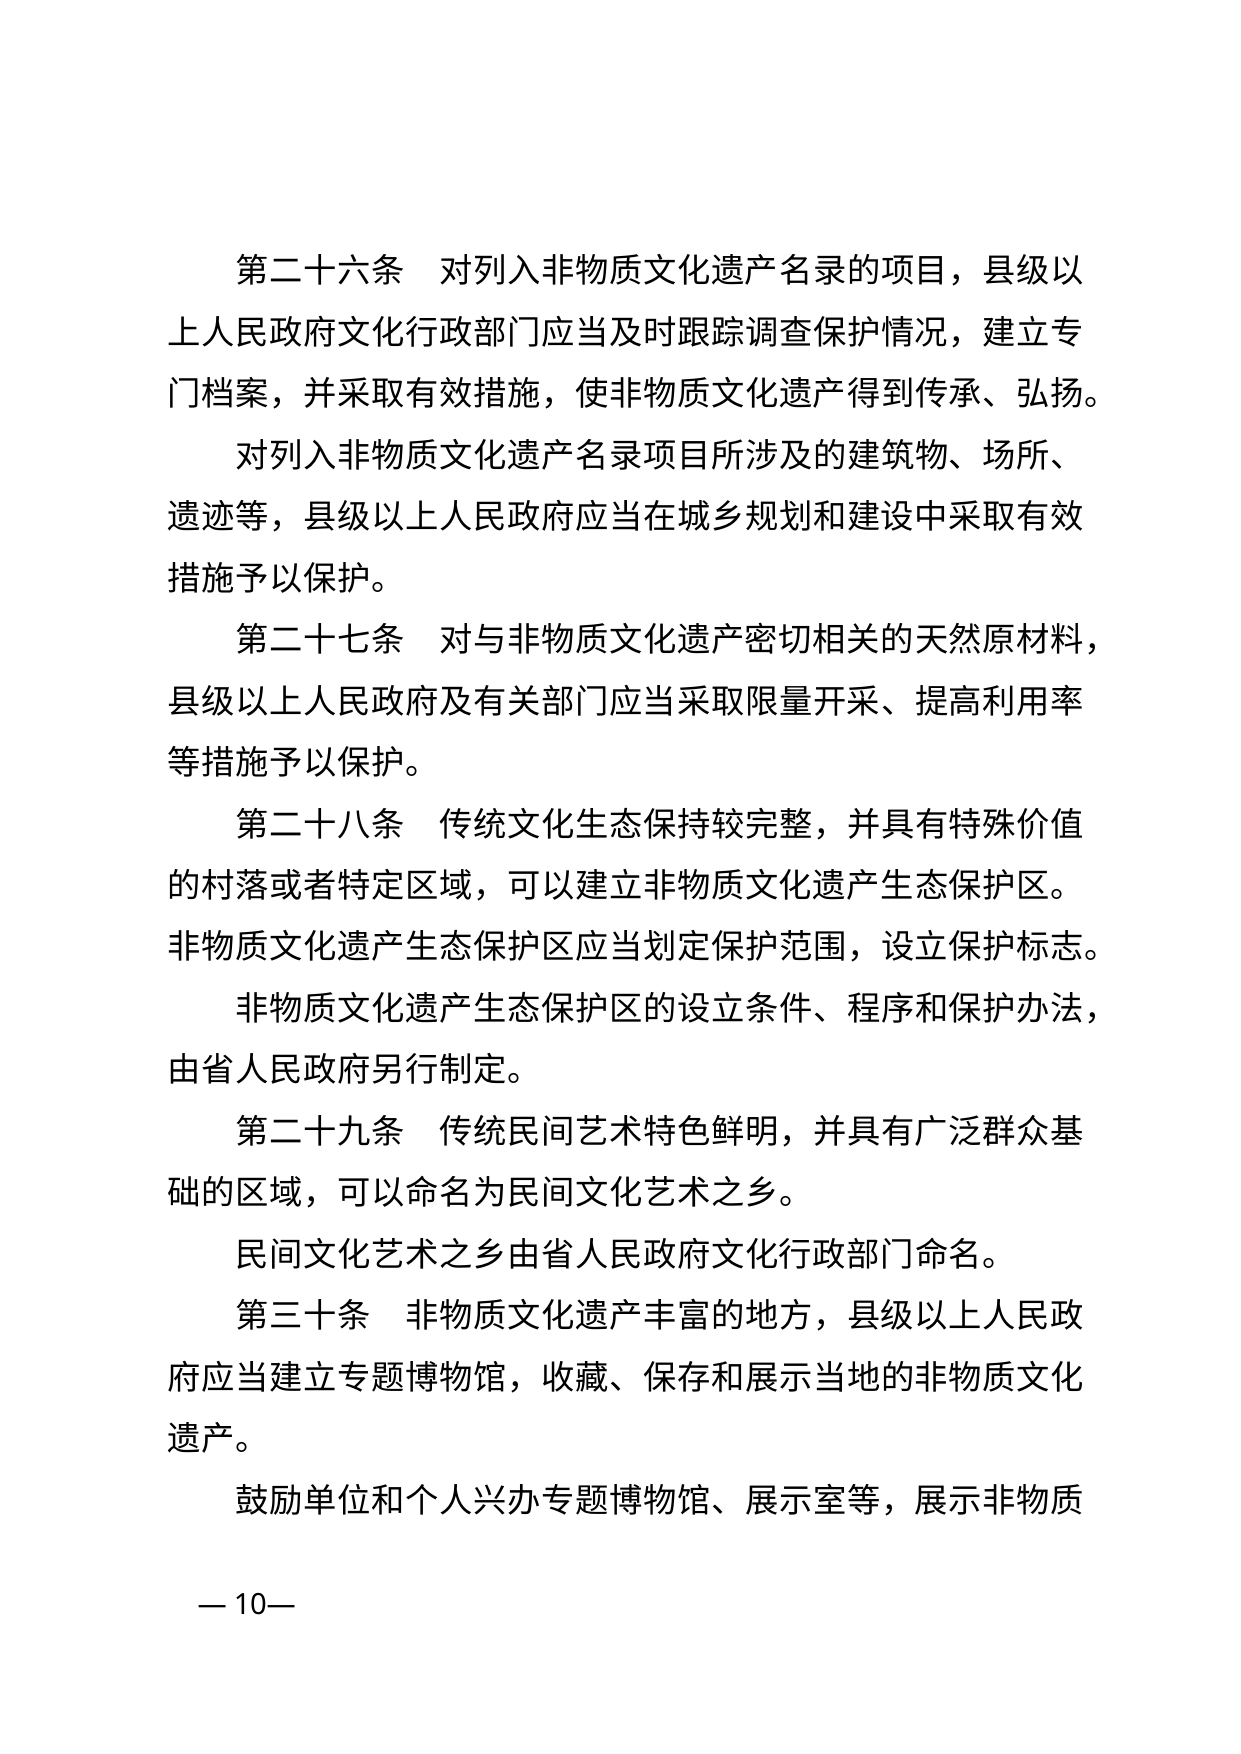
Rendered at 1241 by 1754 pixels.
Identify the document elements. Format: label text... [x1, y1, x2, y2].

text 民间文化艺术之乡由省人民政府文化行政部门命名。 [168, 1221, 1084, 1282]
text 第二十九条 传统民间艺术特色鲜明，并具有广泛群众基础的区域，可以命名为民间文化艺术之乡。 [168, 1098, 1084, 1221]
text 第二十七条 对与非物质文化遗产密切相关的天然原材料，县级以上人民政府及有关部门应当采取限量开采、提高利用率等措施予以保护。 [168, 606, 1084, 791]
text 第二十八条 传统文化生态保持较完整，并具有特殊价值的村落或者特定区域，可以建立非物质文化遗产生态保护区。非物质文化遗产生态保护区应当划定保护范围，设立保护标志。 [168, 791, 1084, 975]
text 对列入非物质文化遗产名录项目所涉及的建筑物、场所、遗迹等，县级以上人民政府应当在城乡规划和建设中采取有效措施予以保护。 [168, 422, 1084, 606]
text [168, 1467, 1084, 1528]
text 非物质文化遗产生态保护区的设立条件、程序和保护办法，由省人民政府另行制定。 [168, 975, 1084, 1098]
text 第二十六条 对列入非物质文化遗产名录的项目，县级以上人民政府文化行政部门应当及时跟踪调查保护情况，建立专门档案，并采取有效措施，使非物质文化遗产得到传承、弘扬。 [168, 238, 1084, 422]
text 第三十条 非物质文化遗产丰富的地方，县级以上人民政府应当建立专题博物馆，收藏、保存和展示当地的非物质文化遗产。 [168, 1282, 1084, 1467]
